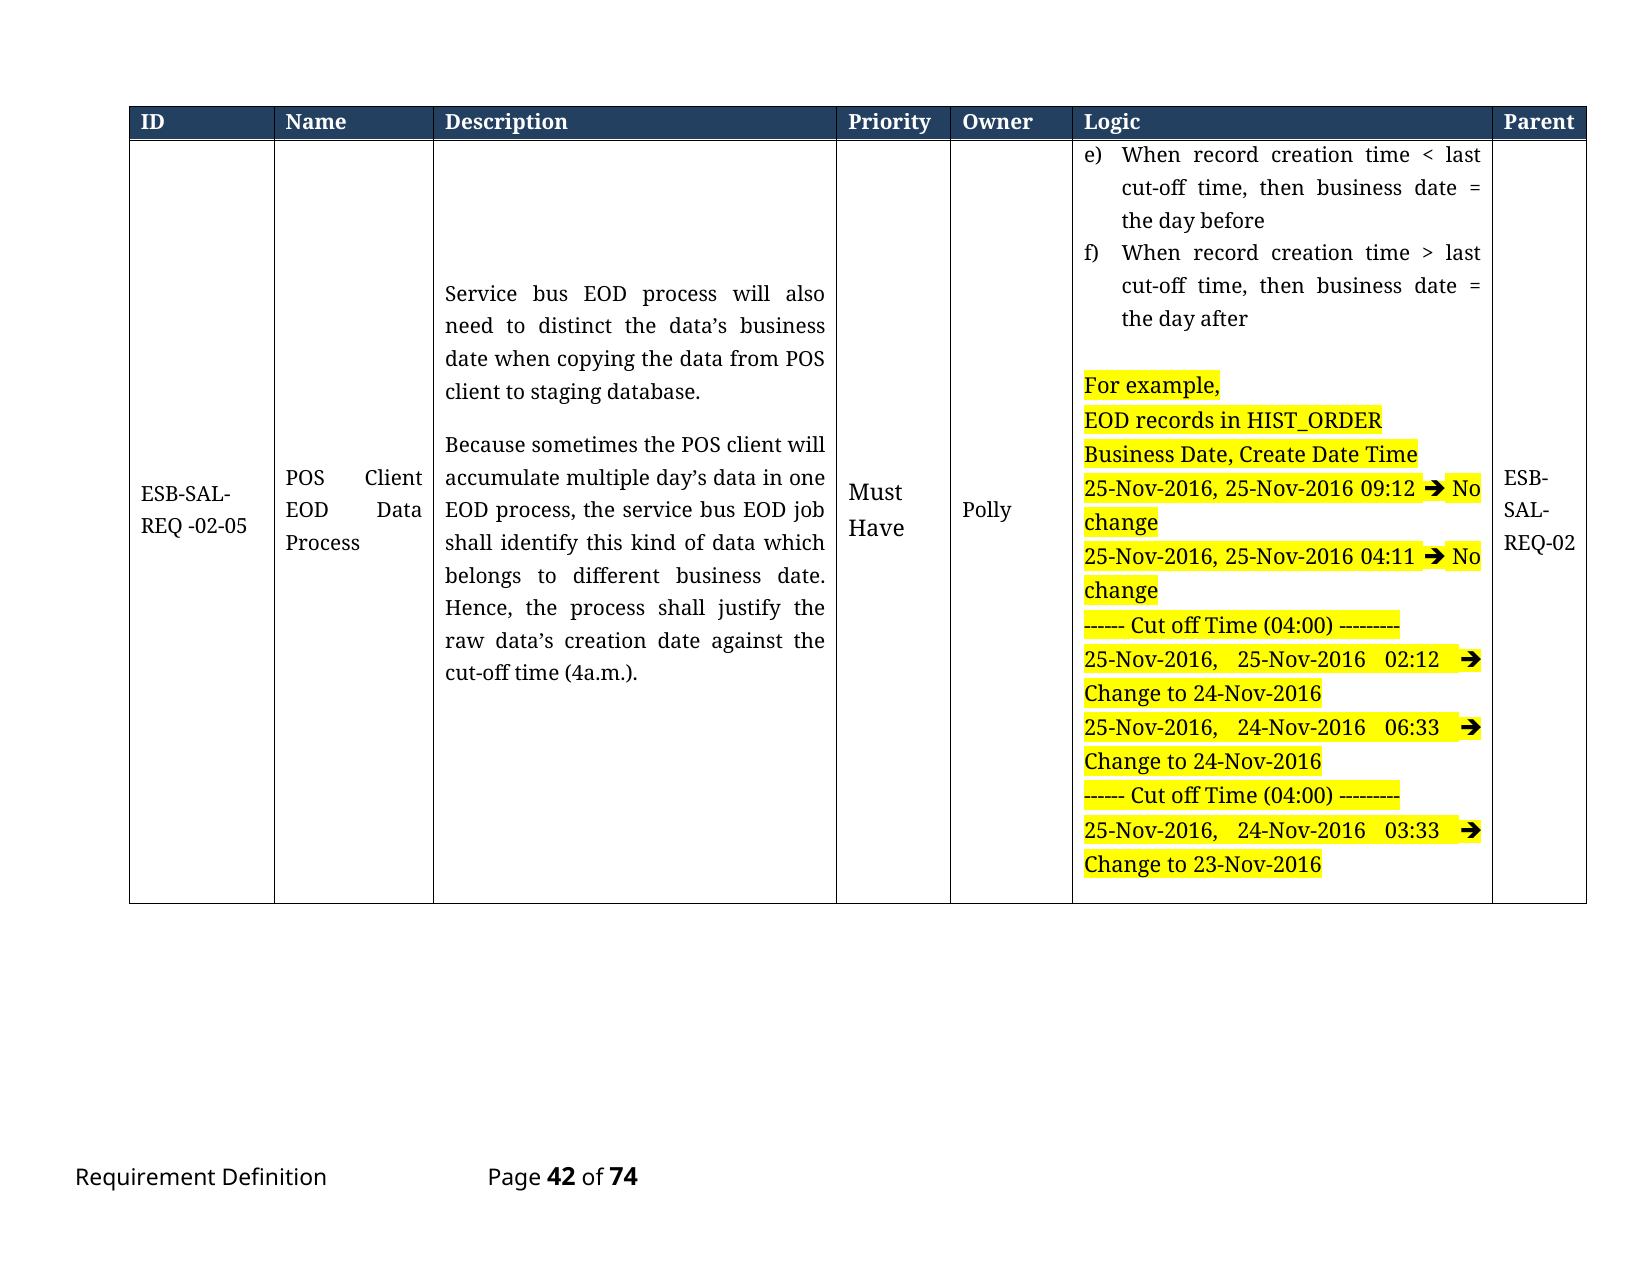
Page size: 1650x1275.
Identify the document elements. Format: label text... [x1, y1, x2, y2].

table_header Parent [1493, 107, 1586, 139]
table_cell Must Have [837, 141, 950, 903]
table_cell Service bus EOD process will also need to distinct the data’s business date when copying the data from POS client to staging database. Because sometimes the POS client will accumulate multiple day’s data in one EOD process, the service bus EOD job shall identify this kind of data which belongs to different business date. Hence, the process shall justify the raw data’s creation date against the cut-off time (4a.m.). [434, 141, 836, 903]
table_cell Polly [951, 141, 1072, 903]
table_header Name [275, 107, 433, 139]
table_header Logic [1073, 107, 1492, 139]
table_header ID [130, 107, 274, 139]
table_cell ESB-SAL-REQ -02-05 [130, 141, 274, 903]
table_header Description [434, 107, 836, 139]
table_cell When record creation time < last cut-off time, then business date = the day before When record creation time > last cut-off time, then business date = the day after For example, EOD records in HIST_ORDER Business Date, Create Date Time 25-Nov-2016, 25-Nov-2016 09:12 No change 25-Nov-2016, 25-Nov-2016 04:11 No change ------ Cut off Time (04:00) --------- 25-Nov-2016, 25-Nov-2016 02:12 Change to 24-Nov-2016 25-Nov-2016, 24-Nov-2016 06:33 Change to 24-Nov-2016 ------ Cut off Time (04:00) --------- 25-Nov-2016, 24-Nov-2016 03:33 Change to 23-Nov-2016 [1073, 141, 1492, 903]
table_cell POS Client EOD Data Process [275, 141, 433, 903]
table_cell ESB-SAL-REQ-02 [1493, 141, 1586, 903]
table_header Owner [951, 107, 1072, 139]
table_header Priority [837, 107, 950, 139]
